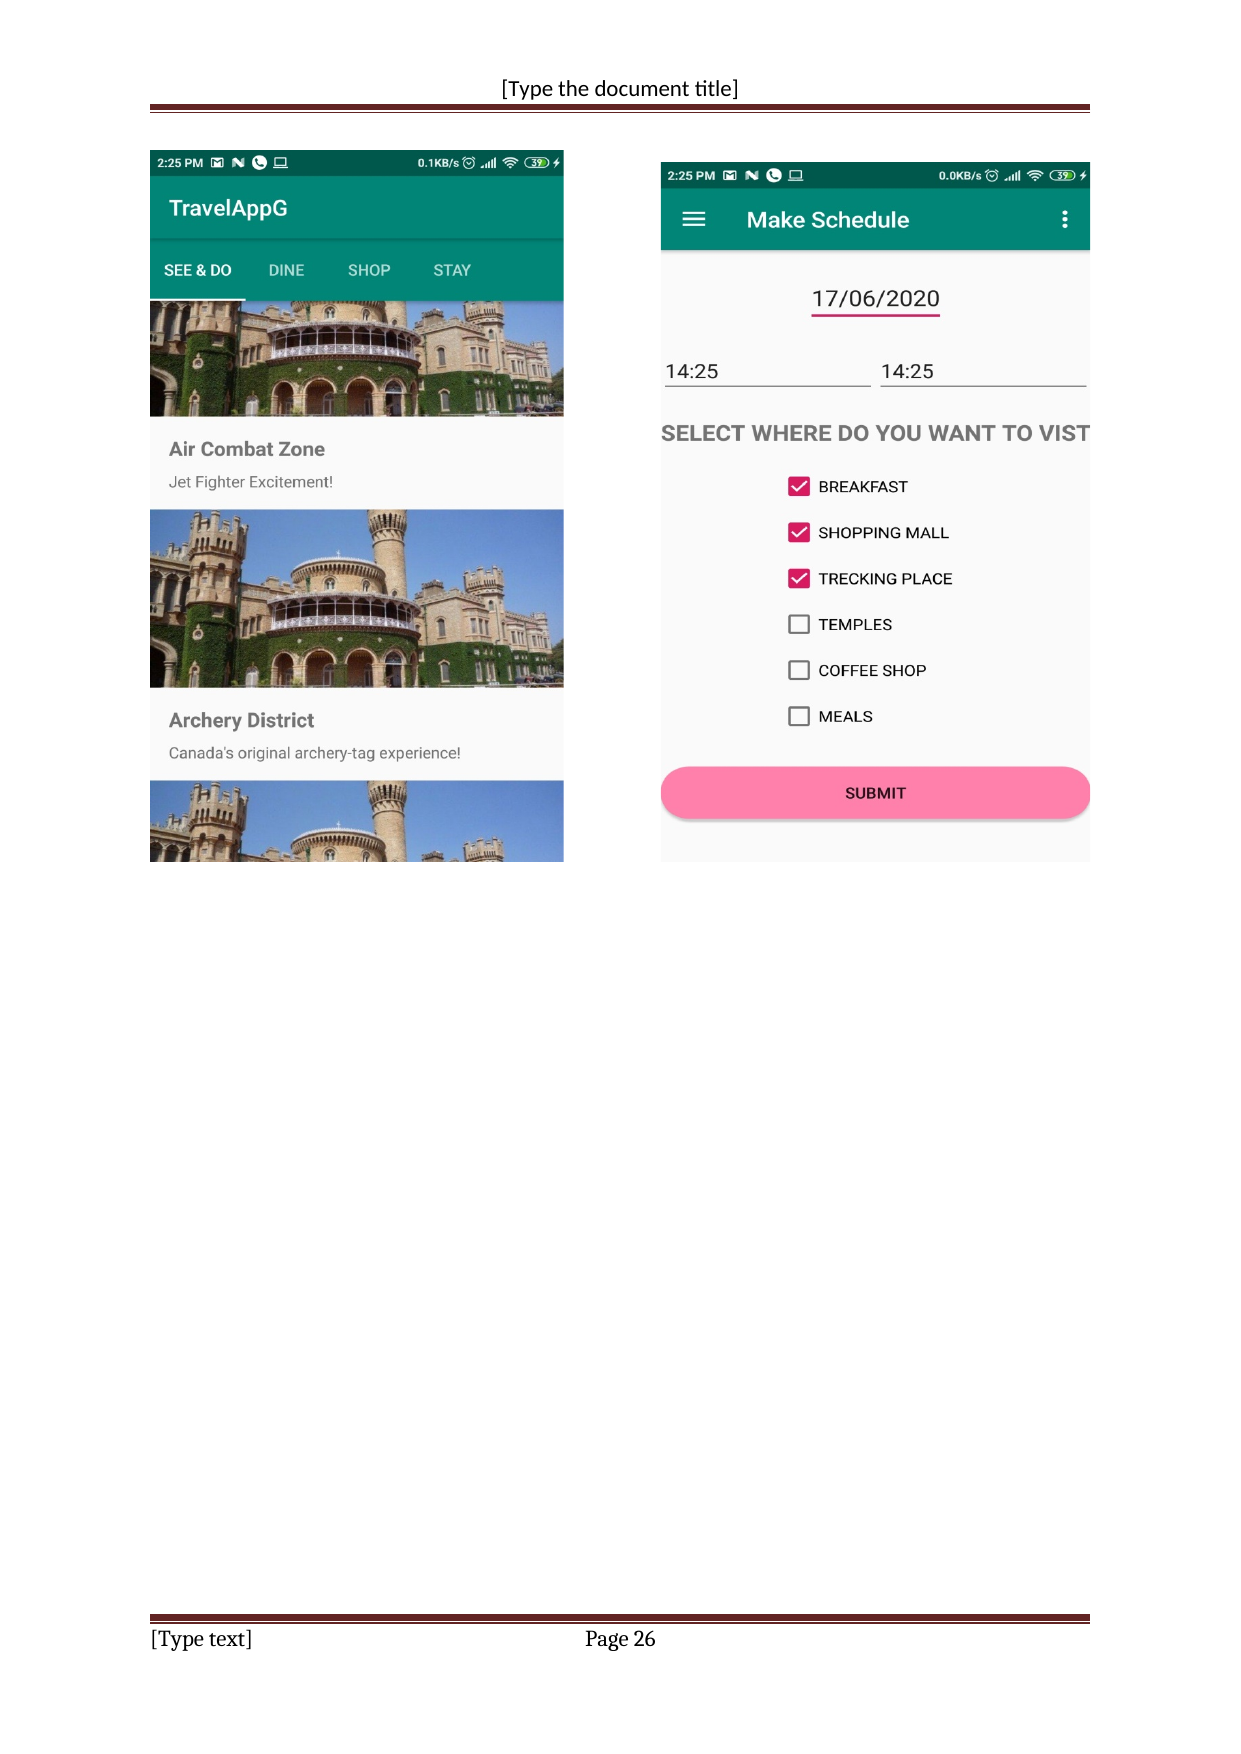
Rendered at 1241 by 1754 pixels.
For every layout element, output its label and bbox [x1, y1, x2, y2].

picture [660, 162, 1091, 862]
picture [150, 150, 564, 862]
